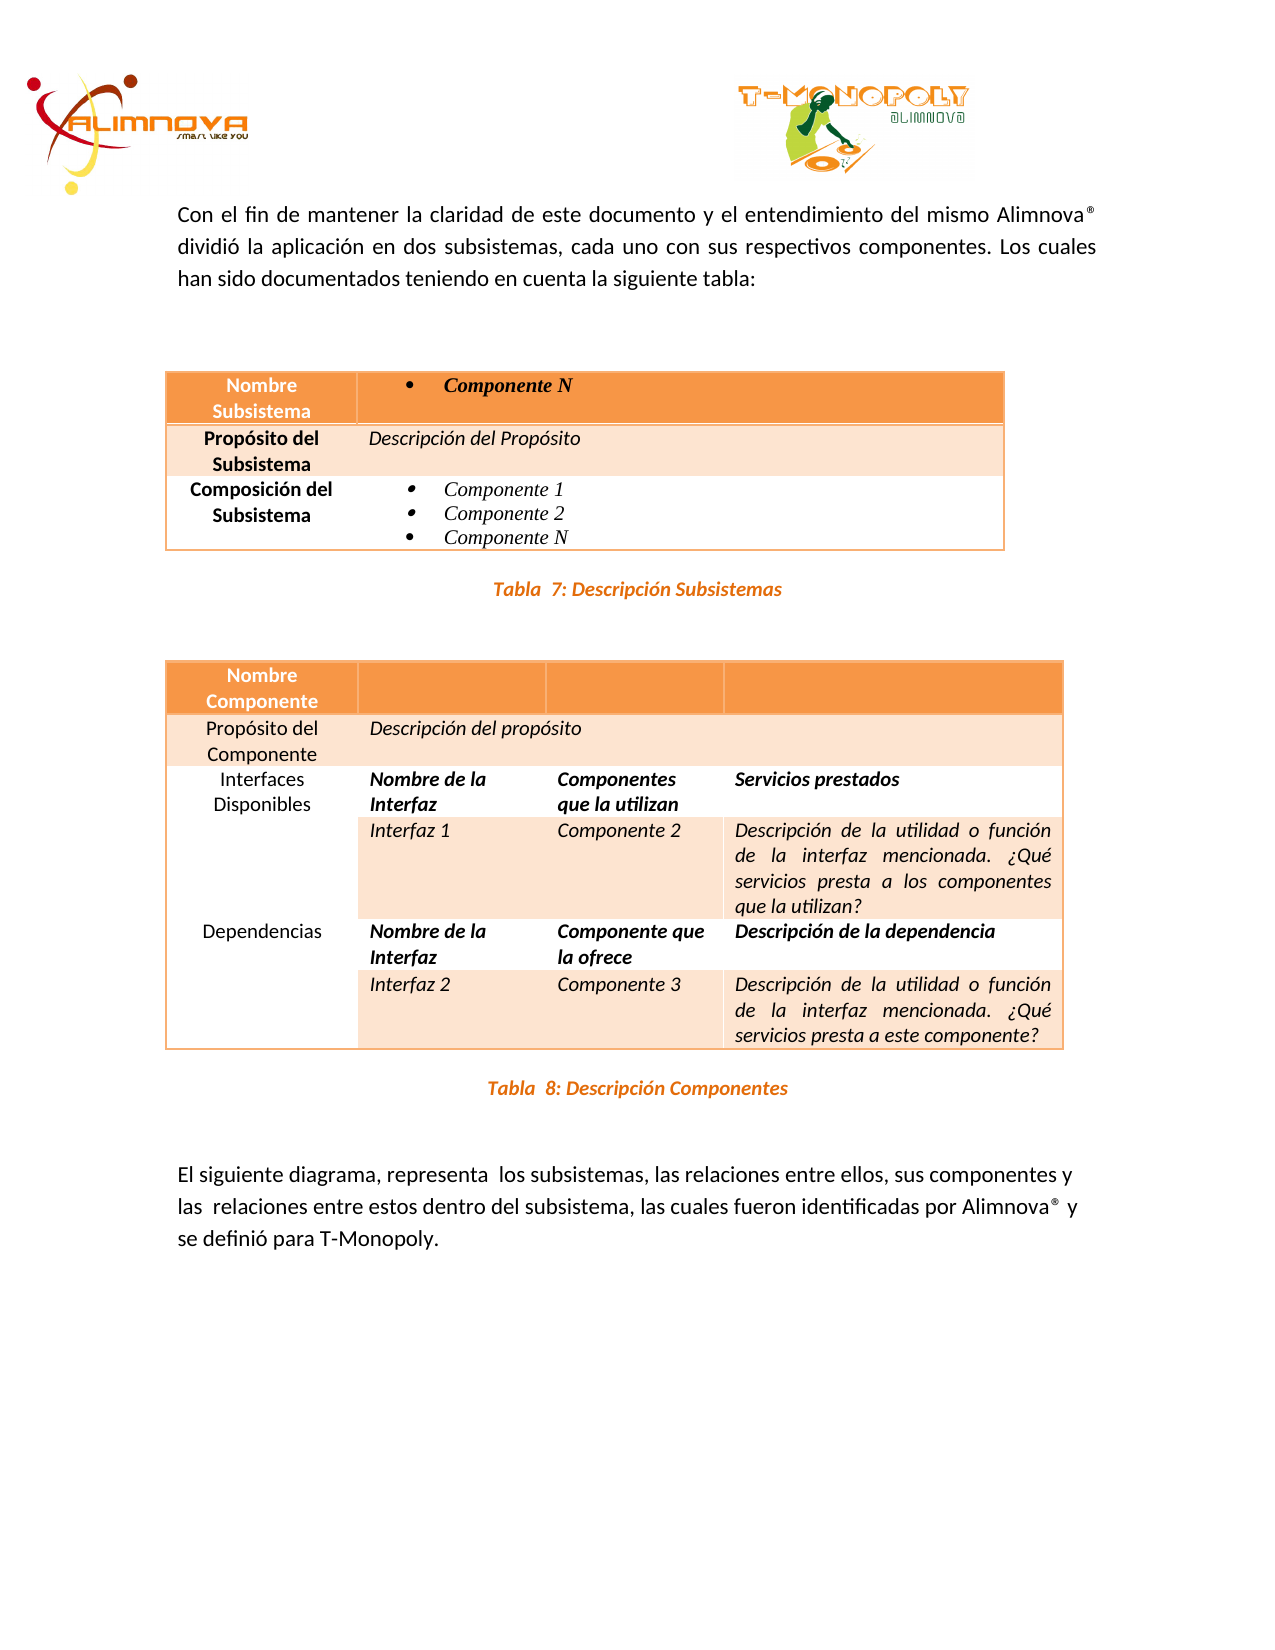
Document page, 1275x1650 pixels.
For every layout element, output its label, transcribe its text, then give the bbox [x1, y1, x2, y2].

table_cell Descripción de la utilidad o función de la interfaz mencionada. ¿Qué servicios presta a este componente? [724, 970, 1062, 1048]
picture [24, 73, 249, 196]
table_cell Interfaces Disponibles [167, 766, 358, 919]
table_cell Descripción del Propósito [357, 426, 1003, 476]
table_header Componente N [358, 373, 1003, 423]
table_header [359, 663, 545, 713]
table_header Nombre Componente [167, 663, 357, 713]
table_cell Servicios prestados [724, 766, 1062, 817]
table_cell Descripción del propósito [358, 715, 1062, 766]
table_cell Componente que la ofrece [546, 919, 723, 969]
table_cell Interfaz 1 [358, 817, 546, 919]
subtitle Tabla 4: Descripción Subsistemas [177, 576, 1098, 601]
text Con el fin de mantener la claridad de este documento y el entendimiento del mismo Alimnova® dividió la aplicación en dos subsistemas, cada uno con sus respectivos componentes. Los cuales han sido documentados teniendo en cuenta la siguiente tabla: [177, 148, 1098, 293]
table_header Nombre Subsistema [167, 373, 356, 423]
table_cell Componentes que la utilizan [546, 766, 723, 817]
table_cell Componente 1 Componente 2 Componente N [357, 476, 1003, 549]
table_cell Dependencias [167, 919, 358, 1048]
table_header [547, 663, 723, 713]
table_cell Descripción de la dependencia [724, 919, 1062, 969]
table_cell Propósito del Subsistema [167, 426, 357, 476]
table_cell Componente 3 [546, 970, 723, 1048]
table_header [725, 663, 1062, 713]
picture [734, 74, 975, 148]
table_cell Propósito del Componente [167, 715, 358, 766]
table_cell Nombre de la Interfaz [358, 766, 546, 817]
table_cell Componente 2 [546, 817, 723, 919]
table_cell Nombre de la Interfaz [358, 919, 546, 969]
table_cell Descripción de la utilidad o función de la interfaz mencionada. ¿Qué servicios presta a los componentes que la utilizan? [724, 817, 1062, 919]
subtitle Tabla 5: Descripción Componentes [177, 1075, 1098, 1100]
table_cell Composición del Subsistema [167, 476, 357, 549]
text El siguiente diagrama, representa los subsistemas, las relaciones entre ellos, sus componentes y las relaciones entre estos dentro del subsistema, las cuales fueron identificadas por Alimnova® y se definió para T-Monopoly. [177, 1160, 1098, 1252]
table_cell Interfaz 2 [358, 970, 546, 1048]
